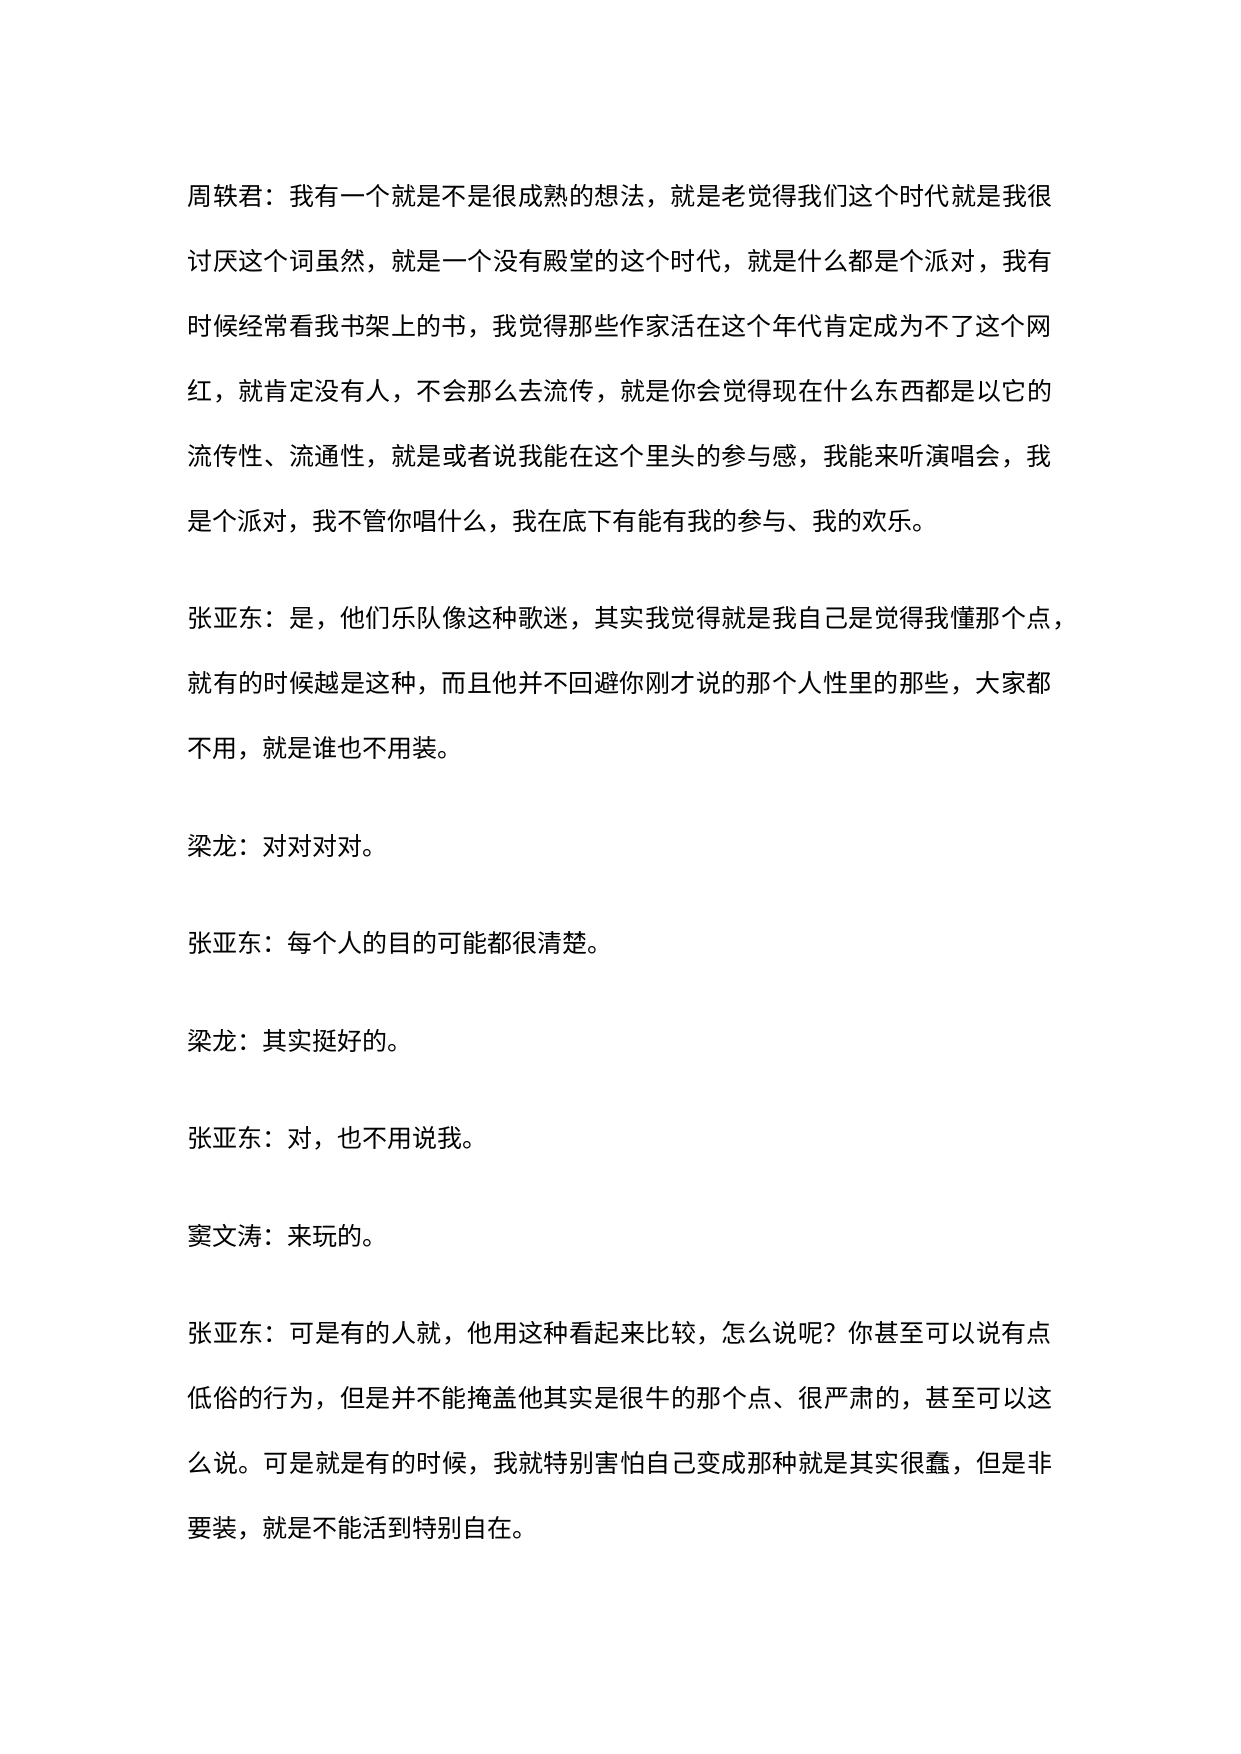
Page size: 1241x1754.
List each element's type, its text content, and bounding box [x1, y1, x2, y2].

text 张亚东：对，也不用说我。 [187, 1104, 1053, 1169]
text 张亚东：每个人的目的可能都很清楚。 [187, 909, 1053, 974]
text 窦文涛：来玩的。 [187, 1202, 1053, 1267]
text 周轶君：我有一个就是不是很成熟的想法，就是老觉得我们这个时代就是我很讨厌这个词虽然，就是一个没有殿堂的这个时代，就是什么都是个派对，我有时候经常看我书架上的书，我觉得那些作家活在这个年代肯定成为不了这个网红，就肯定没有人，不会那么去流传，就是你会觉得现在什么东西都是以它的流传性、流通性，就是或者说我能在这个里头的参与感，我能来听演唱会，我是个派对，我不管你唱什么，我在底下有能有我的参与、我的欢乐。 [187, 162, 1053, 552]
text 梁龙：对对对对。 [187, 812, 1053, 877]
text 张亚东：可是有的人就，他用这种看起来比较，怎么说呢？你甚至可以说有点低俗的行为，但是并不能掩盖他其实是很牛的那个点、很严肃的，甚至可以这么说。可是就是有的时候，我就特别害怕自己变成那种就是其实很蠢，但是非要装，就是不能活到特别自在。 [187, 1299, 1053, 1559]
text 梁龙：其实挺好的。 [187, 1007, 1053, 1072]
text 张亚东：是，他们乐队像这种歌迷，其实我觉得就是我自己是觉得我懂那个点，就有的时候越是这种，而且他并不回避你刚才说的那个人性里的那些，大家都不用，就是谁也不用装。 [187, 584, 1053, 779]
